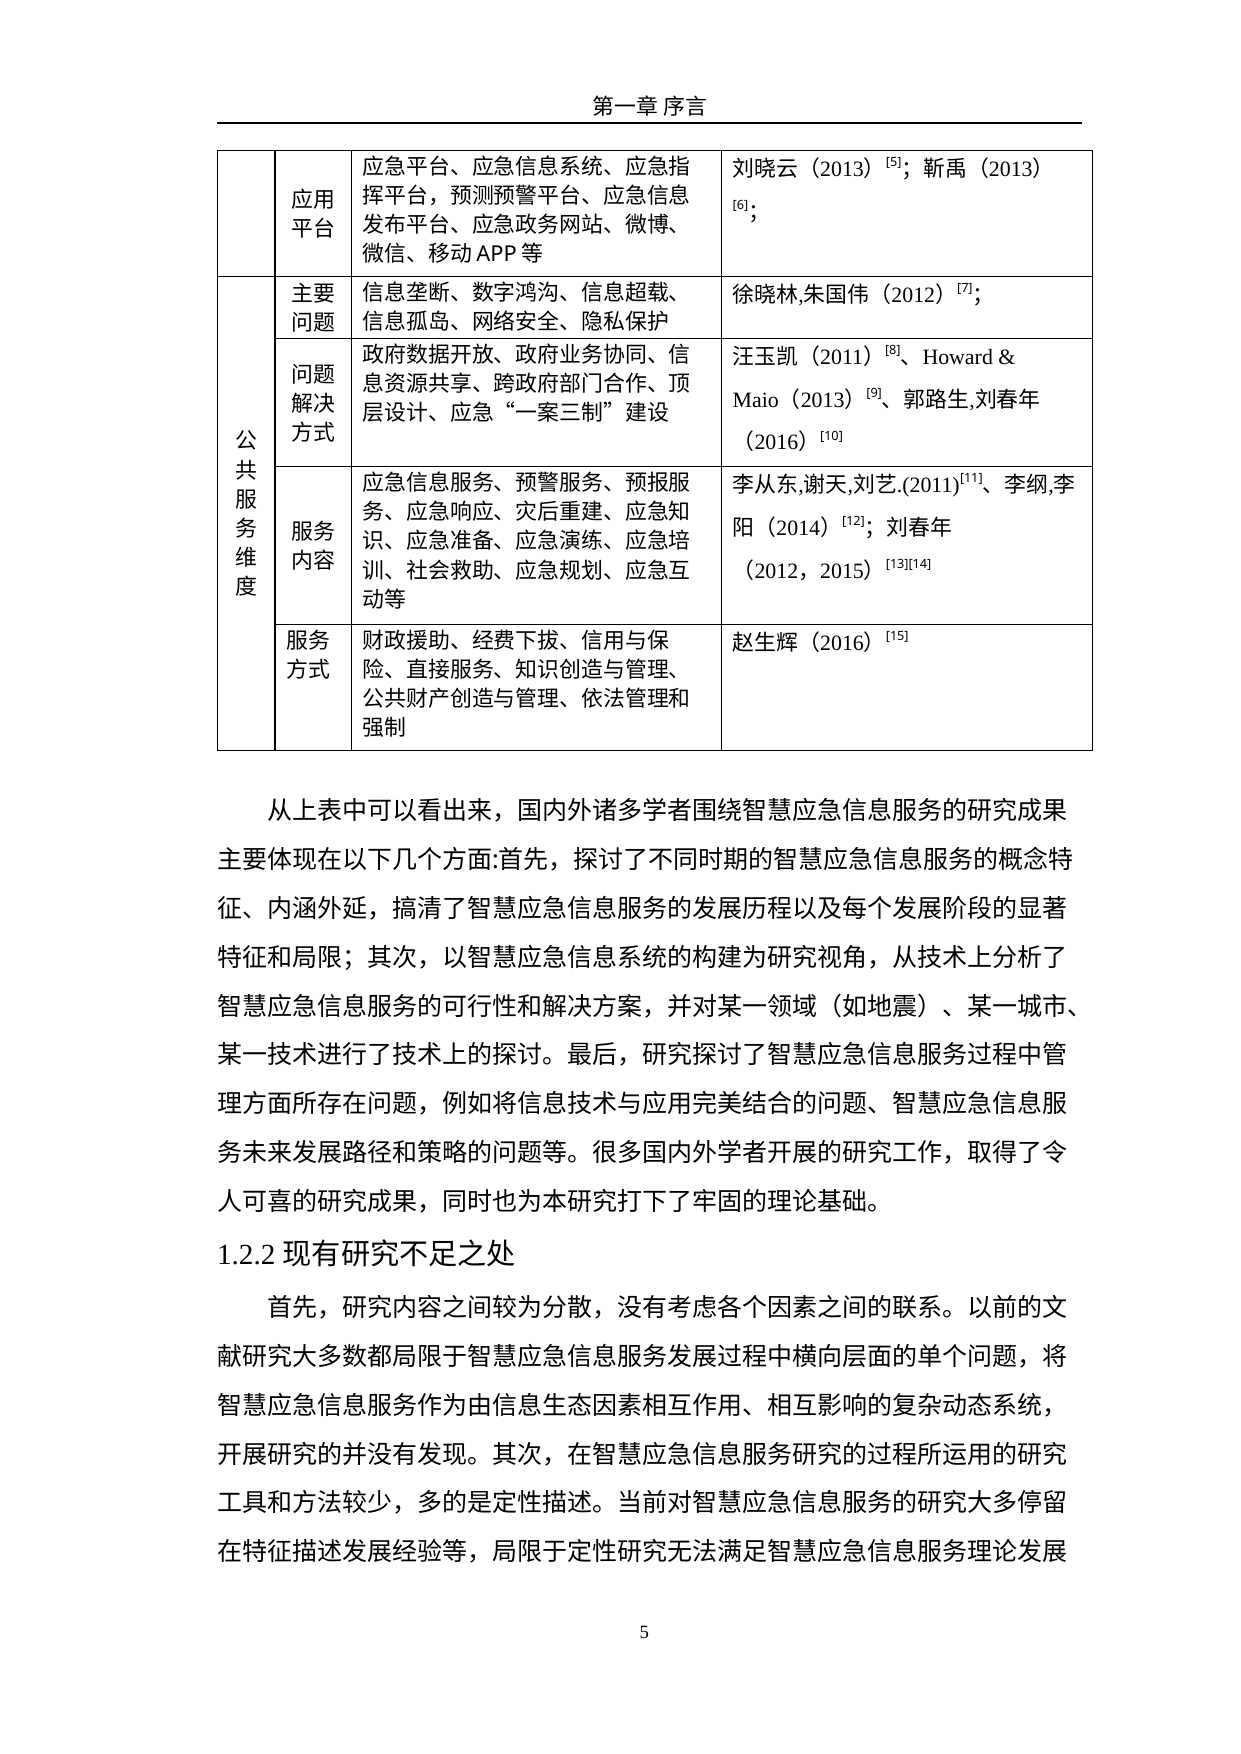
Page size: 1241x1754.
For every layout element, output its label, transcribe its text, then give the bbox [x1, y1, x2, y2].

table_cell 政府数据开放、政府业务协同、信息资源共享、跨政府部门合作、顶层设计、应急“一案三制”建设 [352, 339, 721, 466]
table_cell 李从东,谢天,刘艺.(2011)[]、李纲,李阳（2014）[]；刘春年（2012，2015）[][] [722, 467, 1092, 624]
table_cell 赵生辉（2016）[] [722, 625, 1092, 749]
table_cell 主要问题 [276, 277, 351, 338]
table_cell 刘晓云（2013）[]；靳禹（2013）[]； [722, 151, 1092, 276]
table_cell 应用平台 [276, 151, 351, 276]
table_cell 服务方式 [276, 625, 351, 749]
text 从上表中可以看出来，国内外诸多学者围绕智慧应急信息服务的研究成果主要体现在以下几个方面:首先，探讨了不同时期的智慧应急信息服务的概念特征、内涵外延，搞清了智慧应急信息服务的发展历程以及每个发展阶段的显著特征和局限；其次，以智慧应急信息系统的构建为研究视角，从技术上分析了智慧应急信息服务的可行性和解决方案，并对某一领域（如地震）、某一城市、某一技术进行了技术上的探讨。最后，研究探讨了智慧应急信息服务过程中管理方面所存在问题，例如将信息技术与应用完美结合的问题、智慧应急信息服务未来发展路径和策略的问题等。很多国内外学者开展的研究工作，取得了令人可喜的研究成果，同时也为本研究打下了牢固的理论基础。 [217, 791, 1082, 1218]
table_cell 徐晓林,朱国伟（2012）[]； [722, 277, 1092, 338]
table_cell 汪玉凯（2011）[]、Howard & Maio（2013）[]、郭路生,刘春年（2016）[] [722, 339, 1092, 466]
table_cell 应急平台、应急信息系统、应急指挥平台，预测预警平台、应急信息发布平台、应急政务网站、微博、微信、移动APP等 [352, 151, 721, 276]
text 1.2.2 现有研究不足之处 [217, 1230, 1082, 1273]
table_cell 问题解决方式 [276, 339, 351, 466]
table_cell 信息垄断、数字鸿沟、信息超载、信息孤岛、网络安全、隐私保护 [352, 277, 721, 338]
table_cell 公共服务维度 [218, 277, 274, 749]
table_cell 应急信息服务、预警服务、预报服务、应急响应、灾后重建、应急知识、应急准备、应急演练、应急培训、社会救助、应急规划、应急互动等 [352, 467, 721, 624]
table_cell 财政援助、经费下拔、信用与保险、直接服务、知识创造与管理、公共财产创造与管理、依法管理和强制 [352, 625, 721, 749]
table_cell 服务内容 [276, 467, 351, 624]
